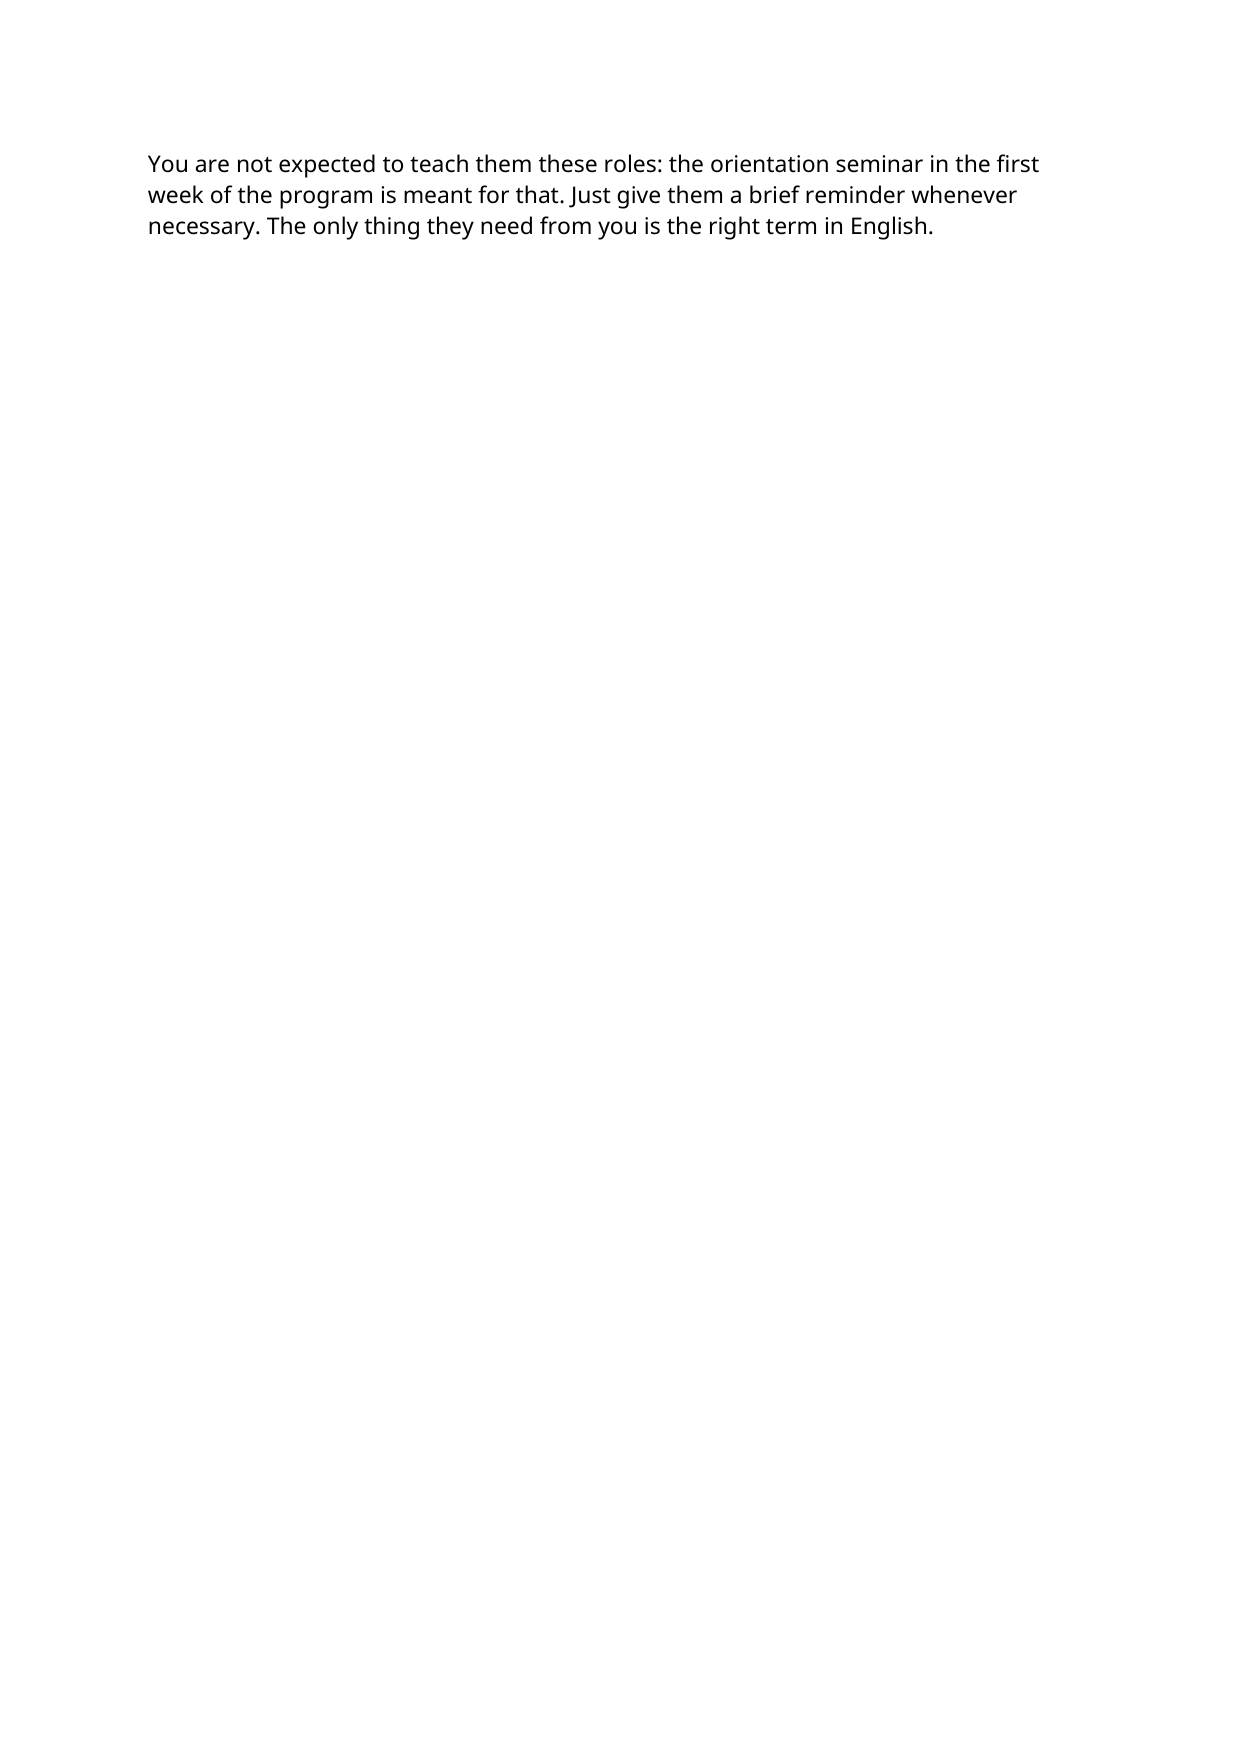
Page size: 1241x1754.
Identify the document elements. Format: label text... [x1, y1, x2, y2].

text You are not expected to teach them these roles: the orientation seminar in the first week of the program is meant for that. Just give them a brief reminder whenever necessary. The only thing they need from you is the right term in English. [148, 148, 1093, 241]
